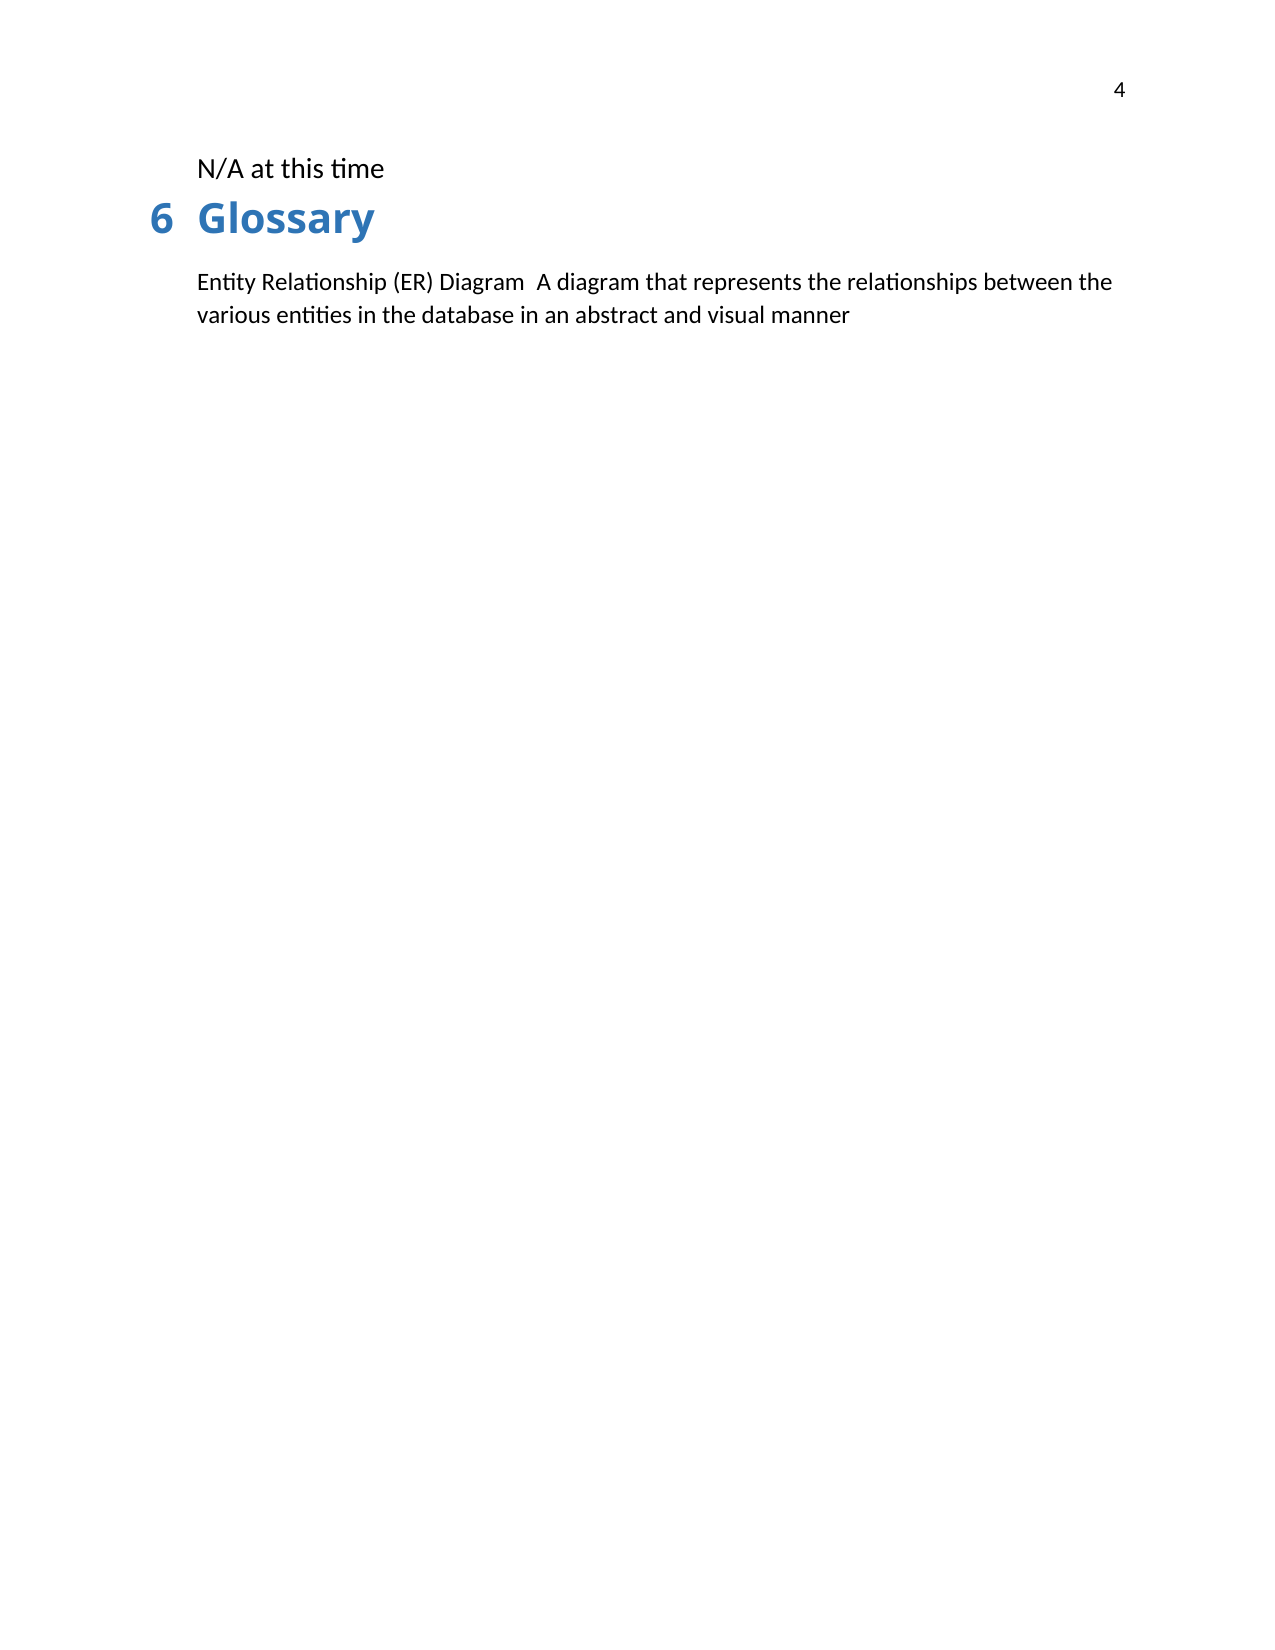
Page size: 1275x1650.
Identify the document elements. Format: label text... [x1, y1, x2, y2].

list N/A at this time [197, 150, 1125, 186]
text Entity Relationship (ER) Diagram ­ A diagram that represents the relationships between the various entities in the database in an abstract and visual manner [197, 266, 1125, 330]
list Glossary [150, 188, 1125, 245]
